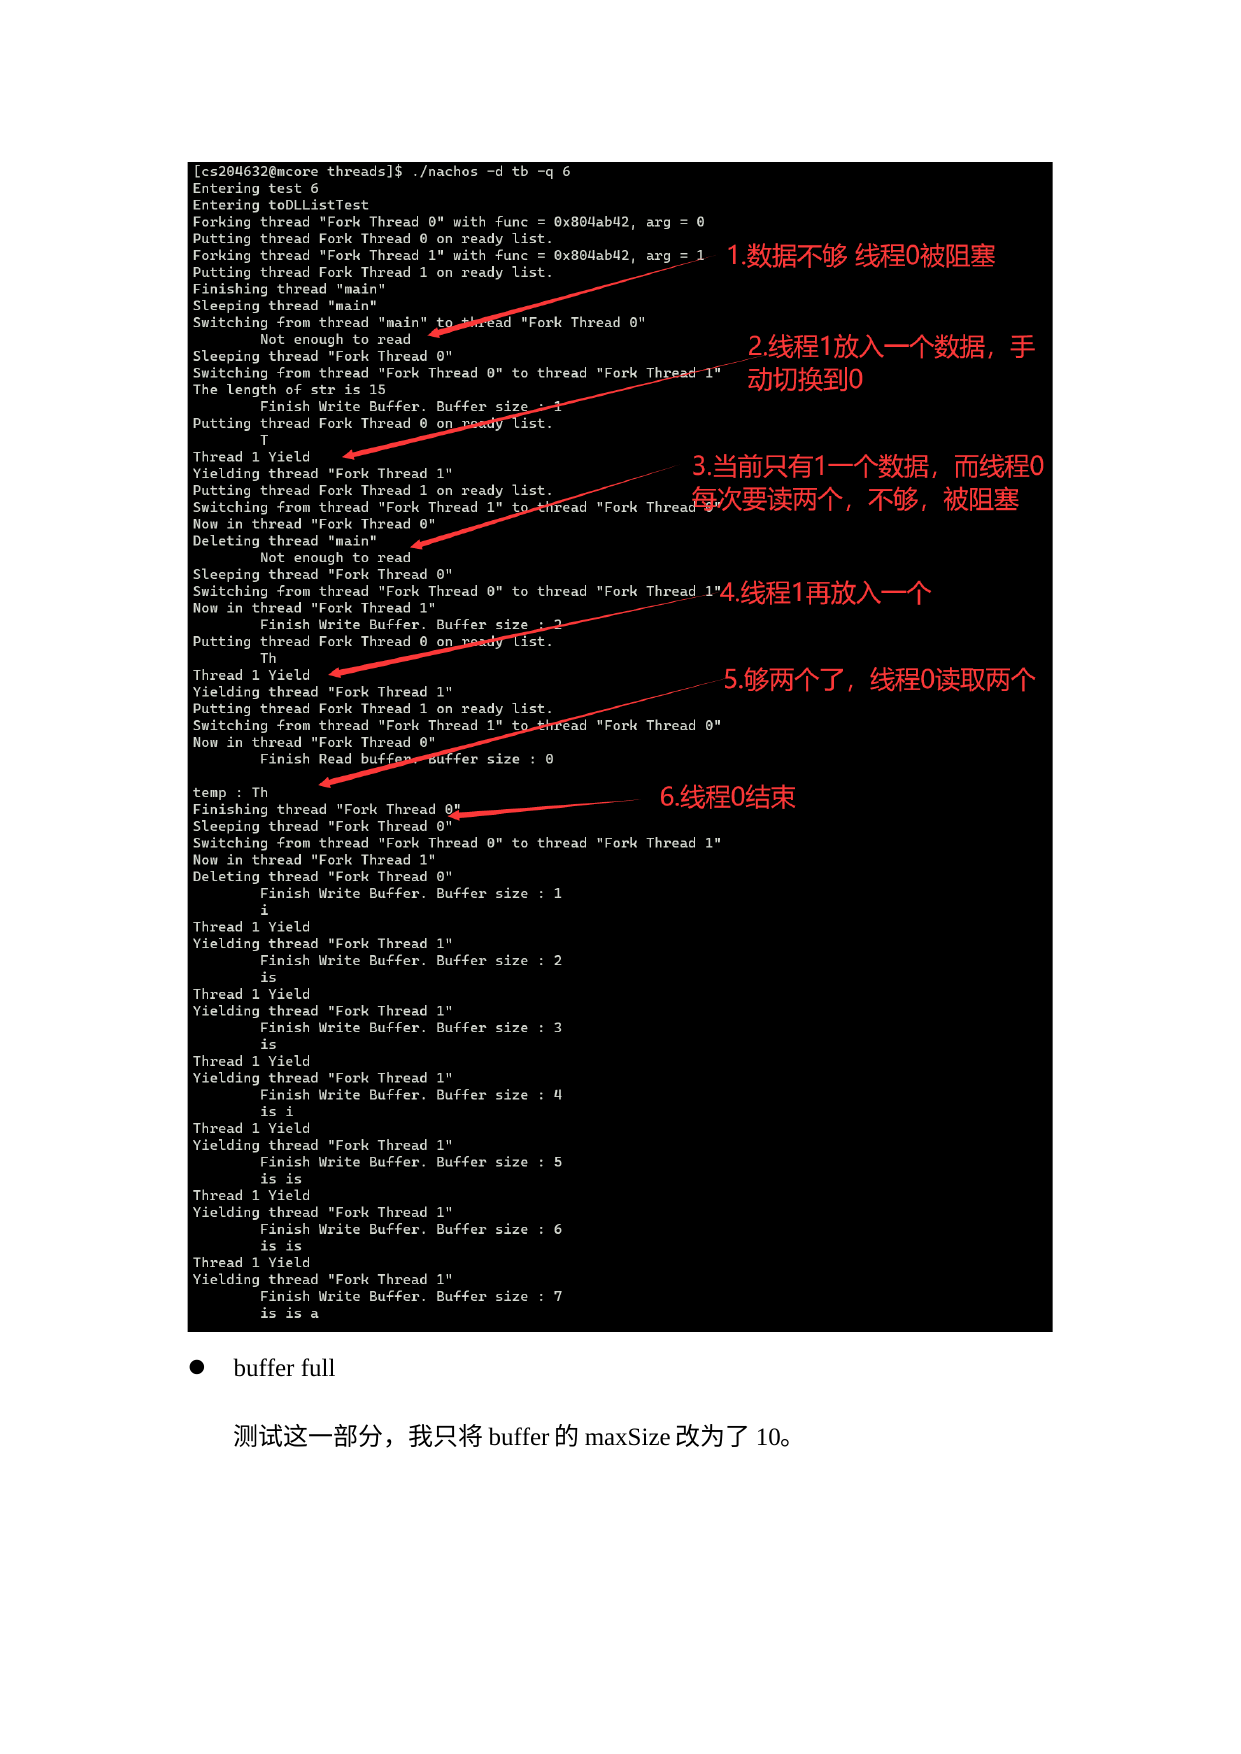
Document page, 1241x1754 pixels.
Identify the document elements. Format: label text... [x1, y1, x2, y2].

picture [187, 162, 1053, 1332]
list buffer full [187, 1351, 1053, 1383]
list 测试这一部分，我只将buffer的maxSize改为了10。 [233, 1402, 1053, 1467]
